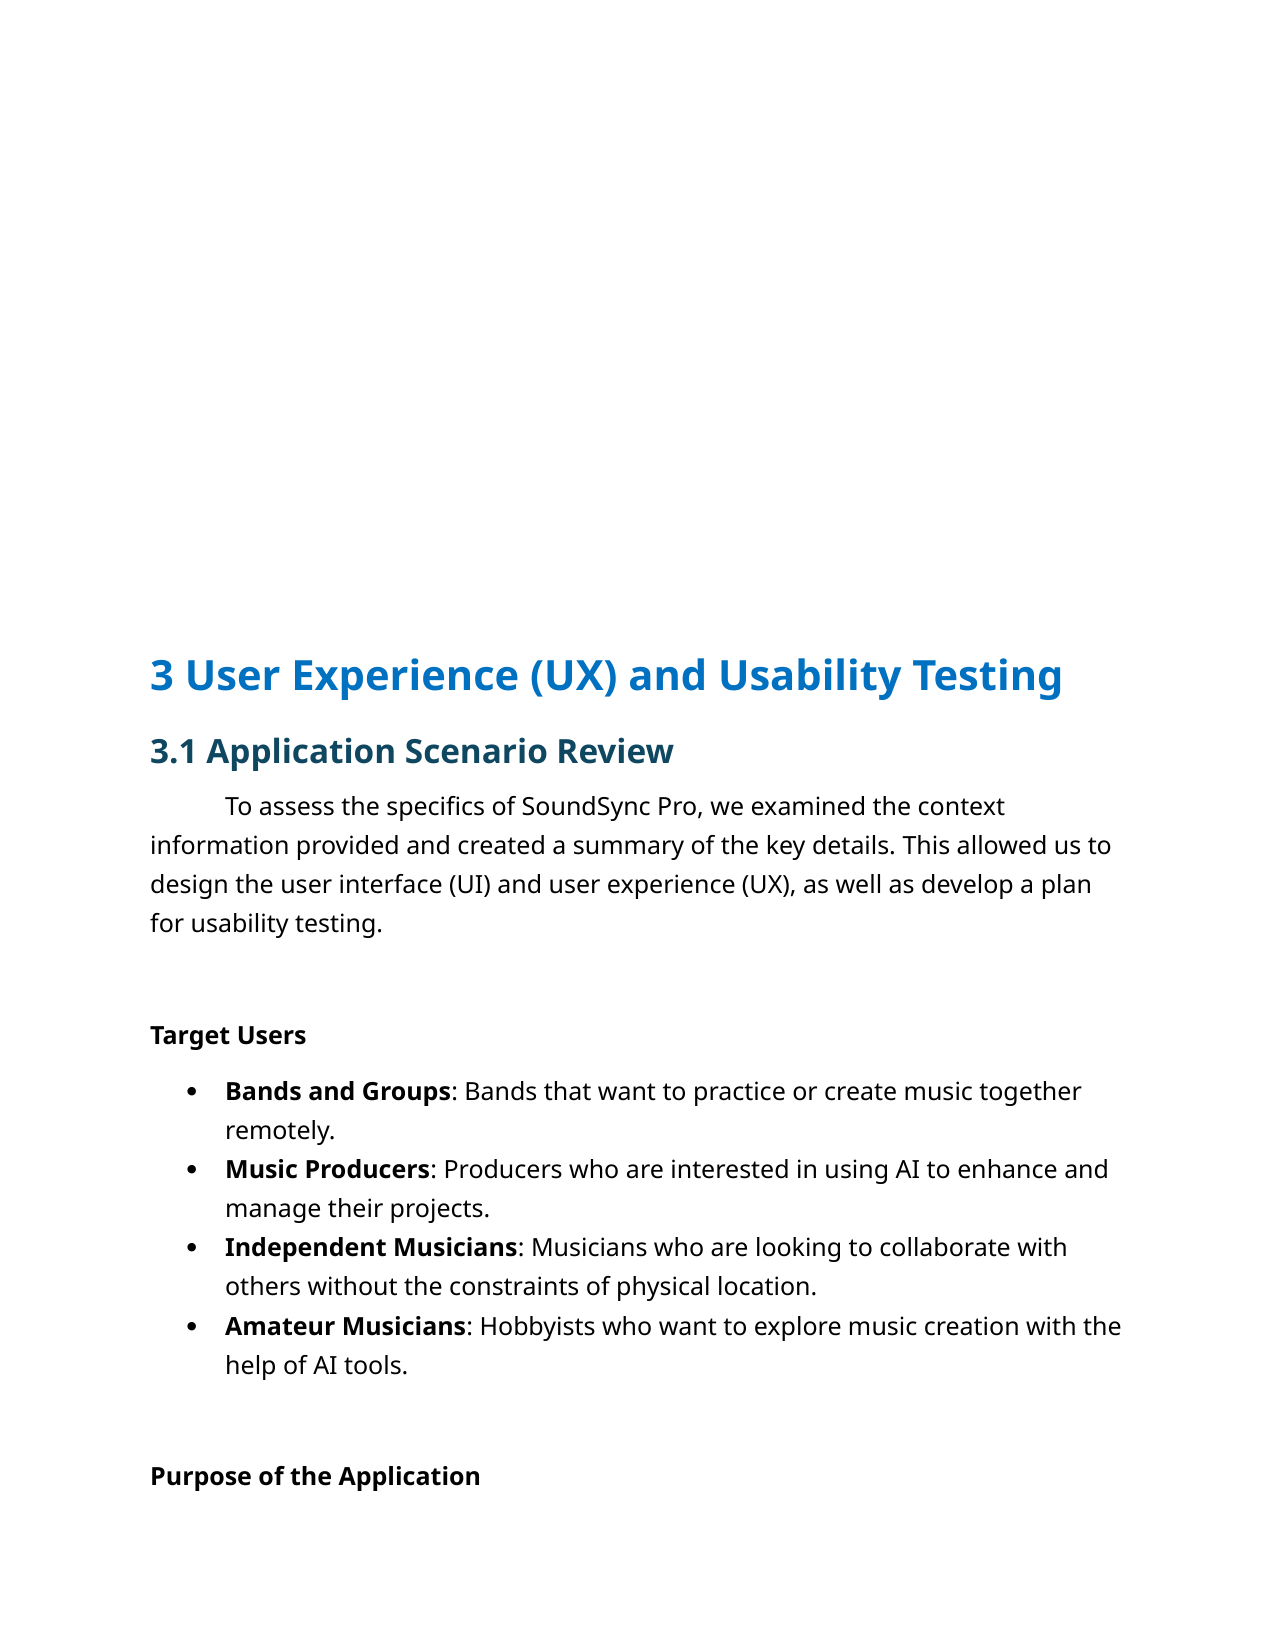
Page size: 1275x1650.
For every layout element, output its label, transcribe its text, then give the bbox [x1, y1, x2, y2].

list Bands and Groups: Bands that want to practice or create music together remotely. [187, 1073, 1125, 1146]
text Purpose of the Application [150, 1459, 1125, 1493]
list Independent Musicians: Musicians who are looking to collaborate with others without the constraints of physical location. [187, 1230, 1125, 1303]
list Music Producers: Producers who are interested in using AI to enhance and manage their projects. [187, 1152, 1125, 1225]
text Target Users [150, 1017, 1125, 1051]
list Amateur Musicians: Hobbyists who want to explore music creation with the help of AI tools. [187, 1308, 1125, 1381]
text To assess the specifics of SoundSync Pro, we examined the context information provided and created a summary of the key details. This allowed us to design the user interface (UI) and user experience (UX), as well as develop a plan for usability testing. [150, 788, 1125, 940]
subtitle 3 User Experience (UX) and Usability Testing [150, 646, 1125, 703]
subtitle 3.1 Application Scenario Review [150, 728, 1125, 773]
